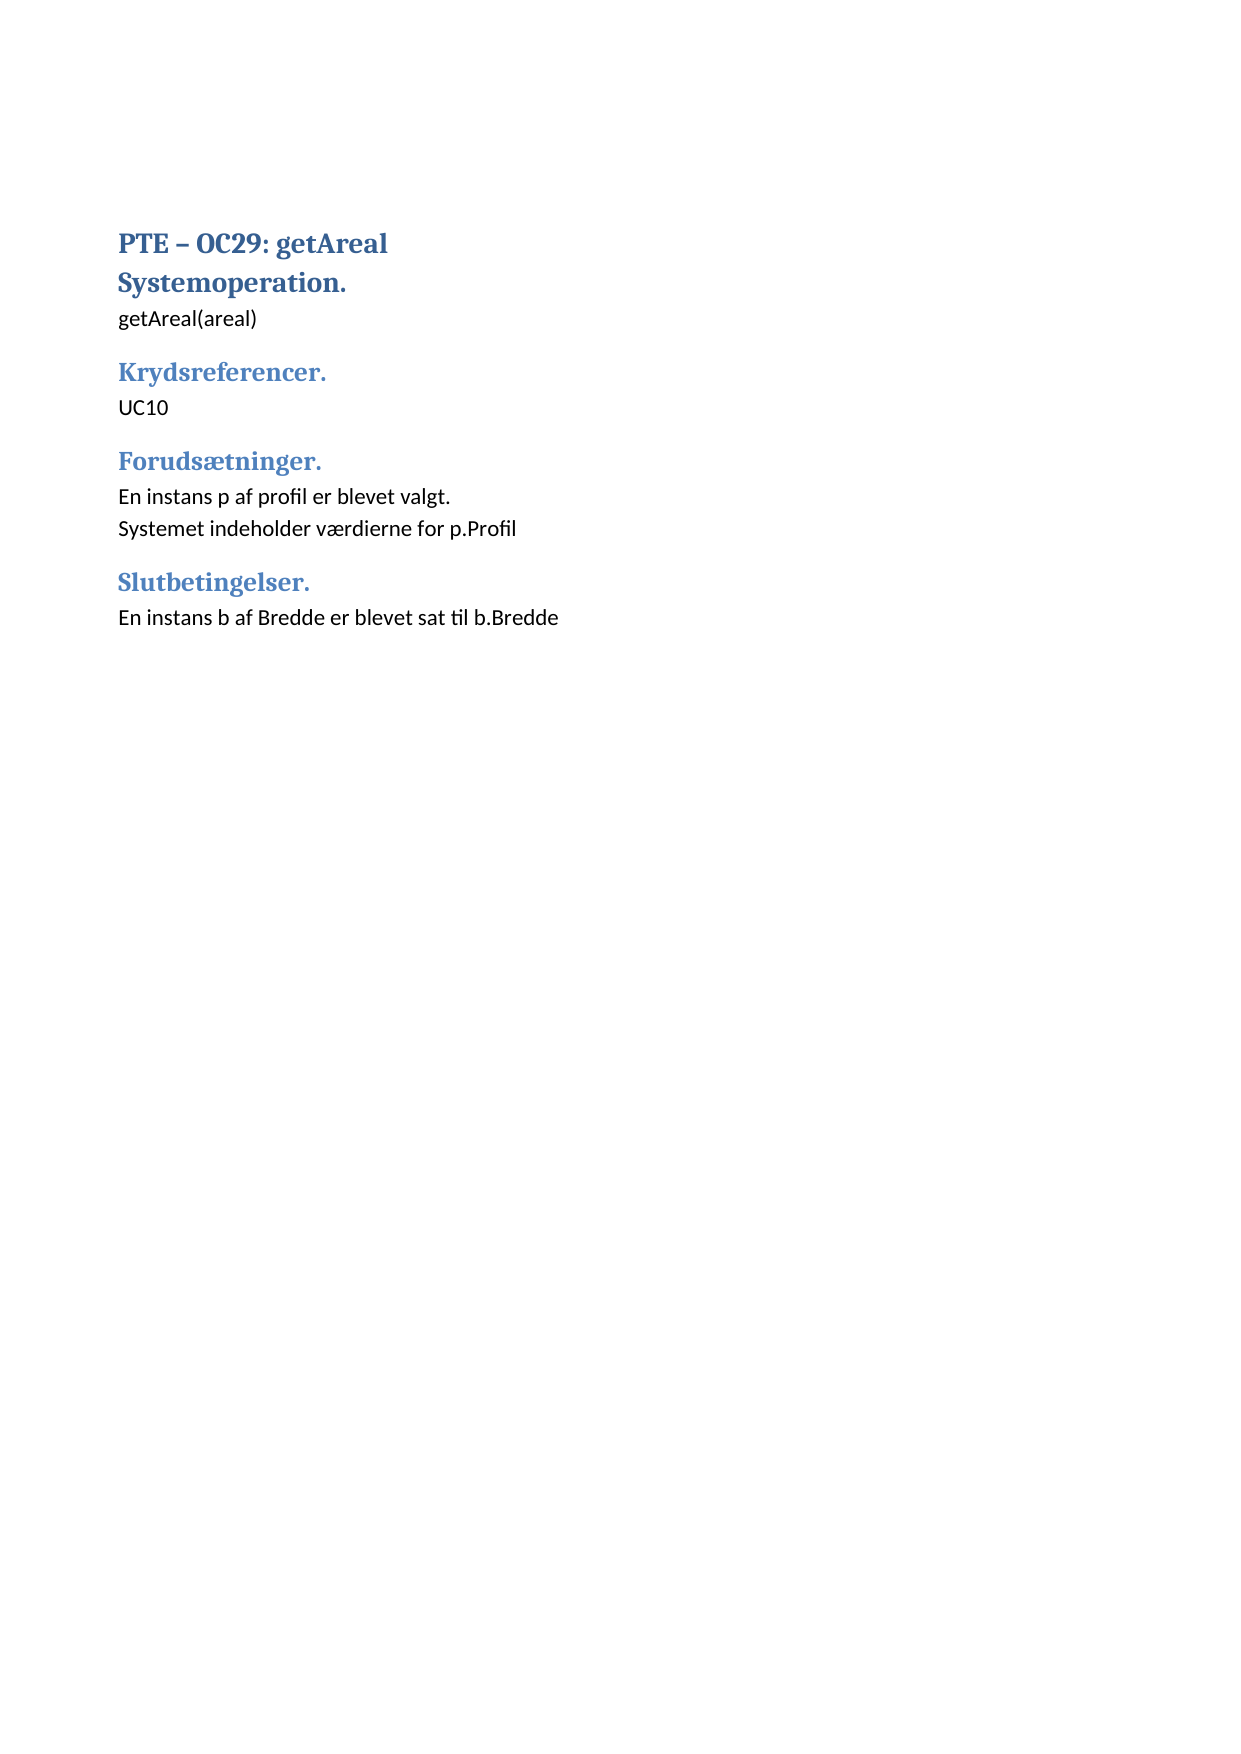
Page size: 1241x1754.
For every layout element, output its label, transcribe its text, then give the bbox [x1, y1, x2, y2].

subtitle PTE – OC29: getAreal Systemoperation. [118, 227, 1122, 299]
text getAreal(areal) [118, 304, 1122, 332]
text UC10 [118, 393, 1122, 421]
text En instans p af profil er blevet valgt. Systemet indeholder værdierne for p.Profil [118, 482, 1122, 542]
subtitle Slutbetingelser. [118, 567, 1122, 598]
subtitle Krydsreferencer. [118, 357, 1122, 388]
subtitle Forudsætninger. [118, 446, 1122, 477]
text En instans b af Bredde er blevet sat til b.Bredde [118, 603, 1122, 631]
